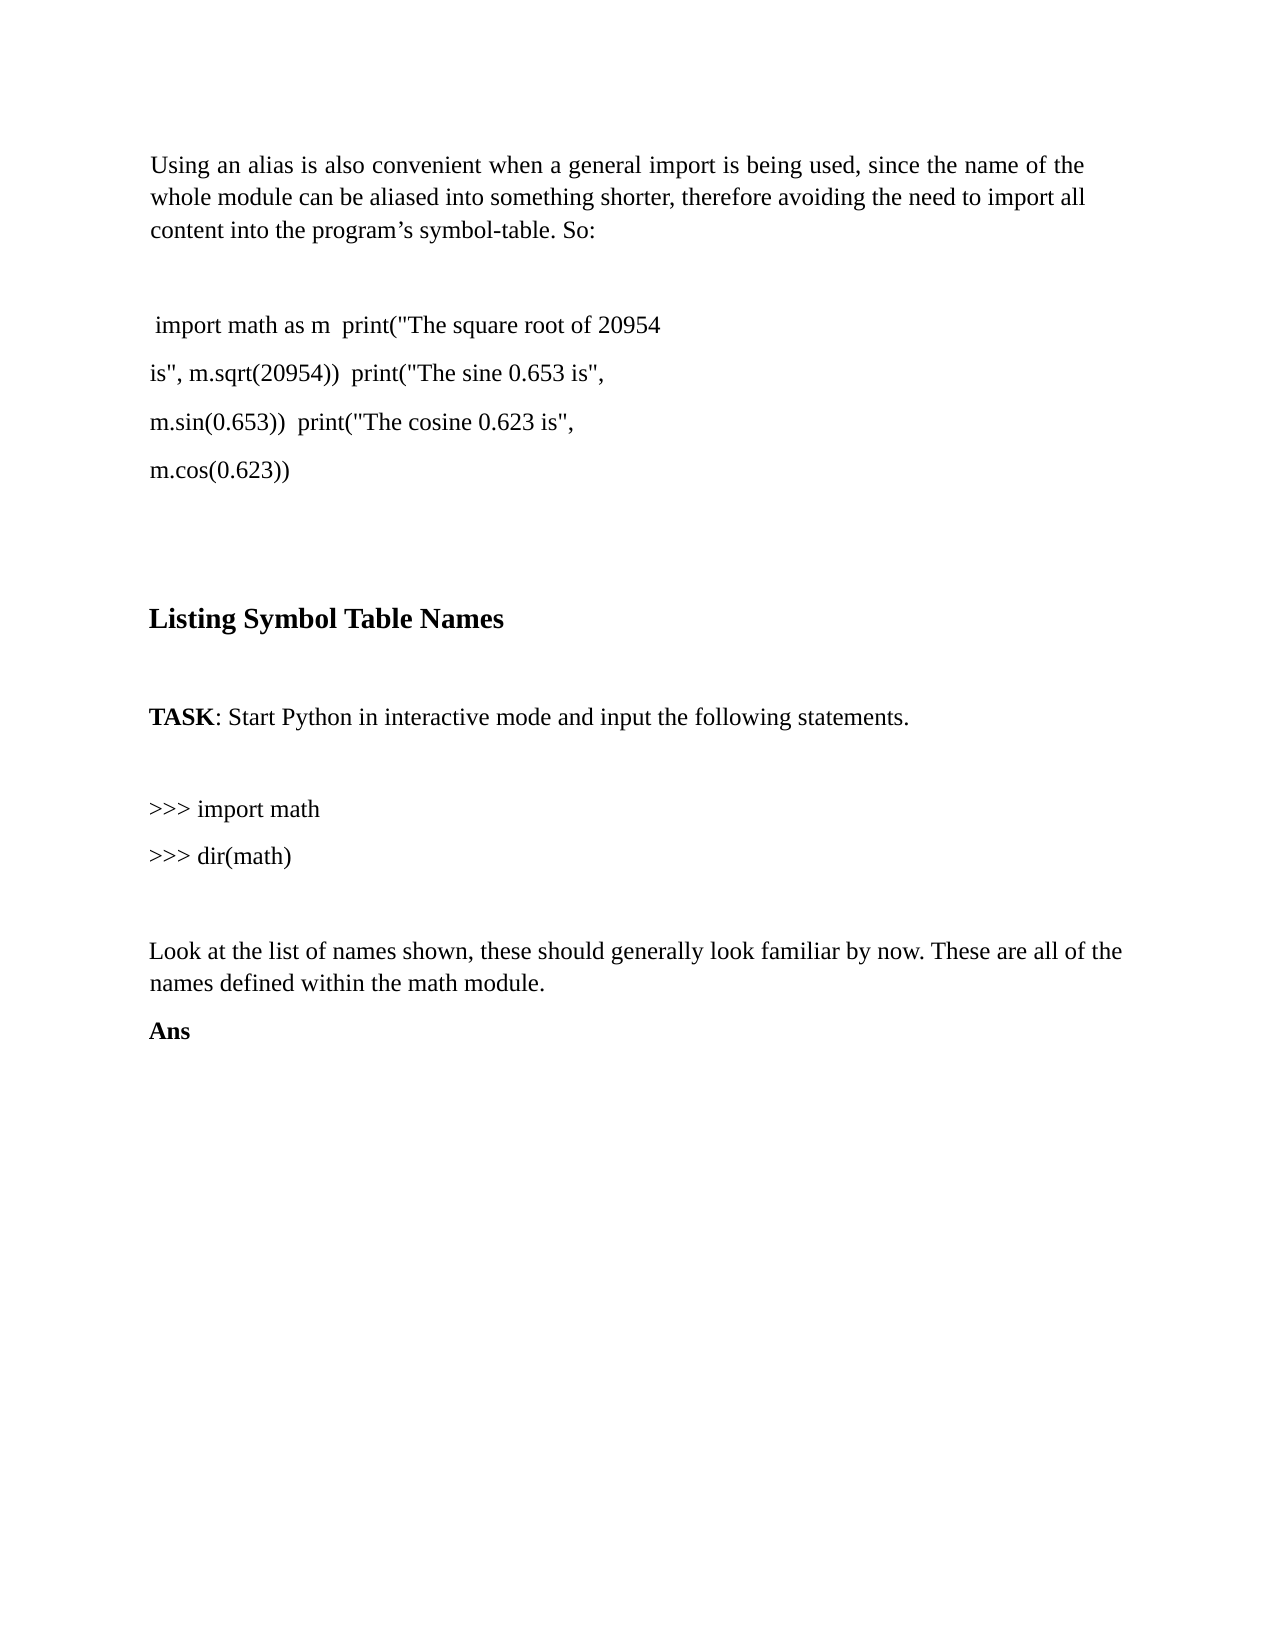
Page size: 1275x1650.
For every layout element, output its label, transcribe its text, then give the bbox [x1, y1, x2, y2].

text >>> import math [148, 794, 1125, 823]
text import math as m print("The square root of 20954 is", m.sqrt(20954)) print("The sine 0.653 is", m.sin(0.653)) print("The cosine 0.623 is", m.cos(0.623)) [148, 311, 664, 484]
subtitle Ans [148, 1016, 1275, 1044]
text TASK: Start Python in interactive mode and input the following statements. [148, 702, 1125, 731]
subtitle Listing Symbol Table Names [148, 601, 1275, 635]
text Look at the list of names shown, these should generally look familiar by now. These are all of the names defined within the math module. [148, 936, 1125, 997]
text >>> dir(math) [148, 841, 1125, 870]
text Using an alias is also convenient when a general import is being used, since the name of the whole module can be aliased into something shorter, therefore avoiding the need to import all content into the program’s symbol-table. So: [150, 150, 1086, 244]
